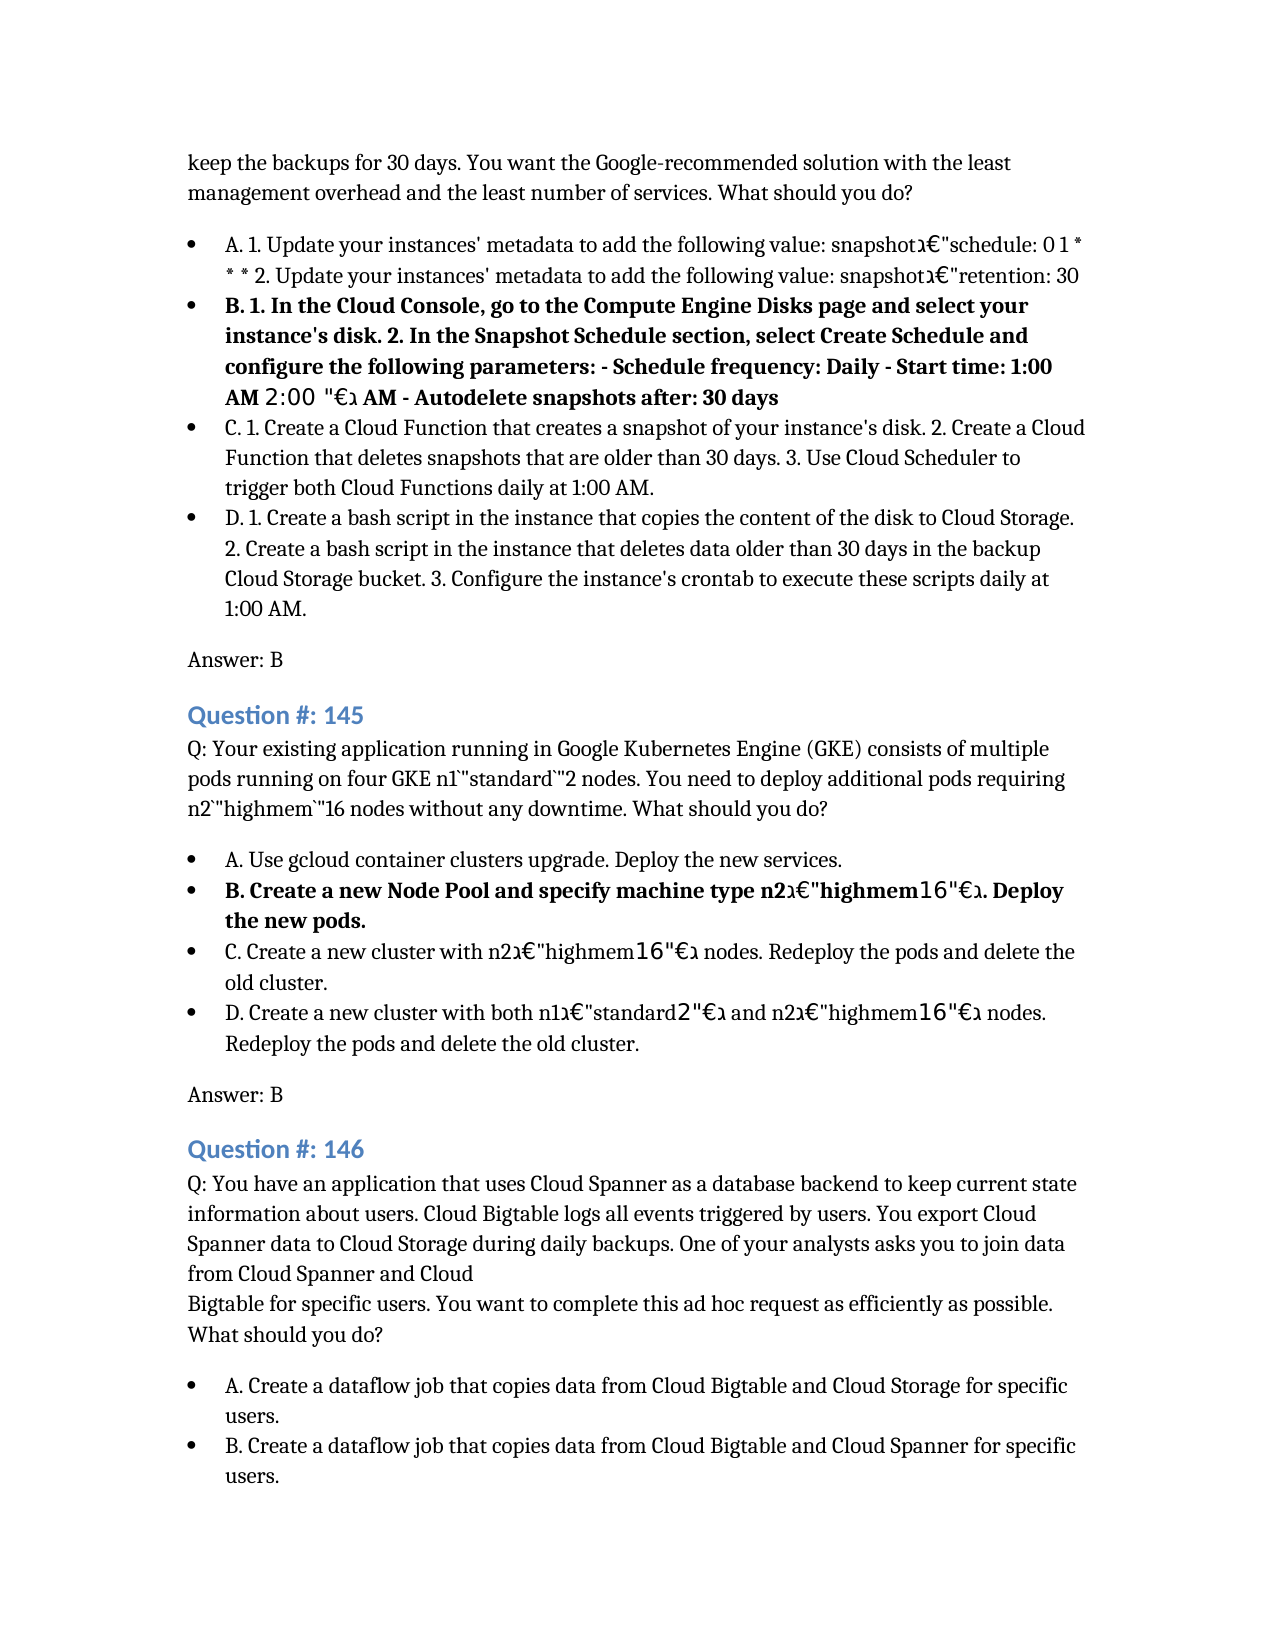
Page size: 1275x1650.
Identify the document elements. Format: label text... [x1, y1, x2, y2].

text Answer: B [187, 1081, 1087, 1108]
text Q: Your existing application running in Google Kubernetes Engine (GKE) consists of multiple pods running on four GKE n1`"standard`"2 nodes. You need to deploy additional pods requiring n2`"highmem`"16 nodes without any downtime. What should you do? [187, 736, 1087, 823]
list D. Create a new cluster with both n1ג€"standardג€"2 and n2ג€"highmemג€"16 nodes. Redeploy the pods and delete the old cluster. [187, 999, 1087, 1057]
list B. Create a new Node Pool and specify machine type n2ג€"highmemג€"16. Deploy the new pods. [187, 877, 1087, 935]
list B. 1. In the Cloud Console, go to the Compute Engine Disks page and select your instance's disk. 2. In the Snapshot Schedule section, select Create Schedule and configure the following parameters: - Schedule frequency: Daily - Start time: 1:00 AM ג€" 2:00 AM - Autodelete snapshots after: 30 days [187, 293, 1087, 411]
subtitle Question #: 145 [187, 698, 1087, 731]
list A. Use gcloud container clusters upgrade. Deploy the new services. [187, 847, 1087, 874]
list A. Create a dataflow job that copies data from Cloud Bigtable and Cloud Storage for specific users. [187, 1372, 1087, 1429]
subtitle Question #: 146 [187, 1132, 1087, 1166]
list D. 1. Create a bash script in the instance that copies the content of the disk to Cloud Storage. 2. Create a bash script in the instance that deletes data older than 30 days in the backup Cloud Storage bucket. 3. Configure the instance's crontab to execute these scripts daily at 1:00 AM. [187, 505, 1087, 622]
text Q: You have an application that uses Cloud Spanner as a database backend to keep current state information about users. Cloud Bigtable logs all events triggered by users. You export Cloud Spanner data to Cloud Storage during daily backups. One of your analysts asks you to join data from Cloud Spanner and Cloud Bigtable for specific users. You want to complete this ad hoc request as efficiently as possible. What should you do? [187, 1170, 1087, 1348]
list A. 1. Update your instances' metadata to add the following value: snapshotג€"schedule: 0 1 * * * 2. Update your instances' metadata to add the following value: snapshotג€"retention: 30 [187, 231, 1087, 289]
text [187, 150, 1087, 207]
list B. Create a dataflow job that copies data from Cloud Bigtable and Cloud Spanner for specific users. [187, 1433, 1087, 1489]
list C. Create a new cluster with n2ג€"highmemג€"16 nodes. Redeploy the pods and delete the old cluster. [187, 938, 1087, 996]
list C. 1. Create a Cloud Function that creates a snapshot of your instance's disk. 2. Create a Cloud Function that deletes snapshots that are older than 30 days. 3. Use Cloud Scheduler to trigger both Cloud Functions daily at 1:00 AM. [187, 414, 1087, 501]
text Answer: B [187, 647, 1087, 673]
